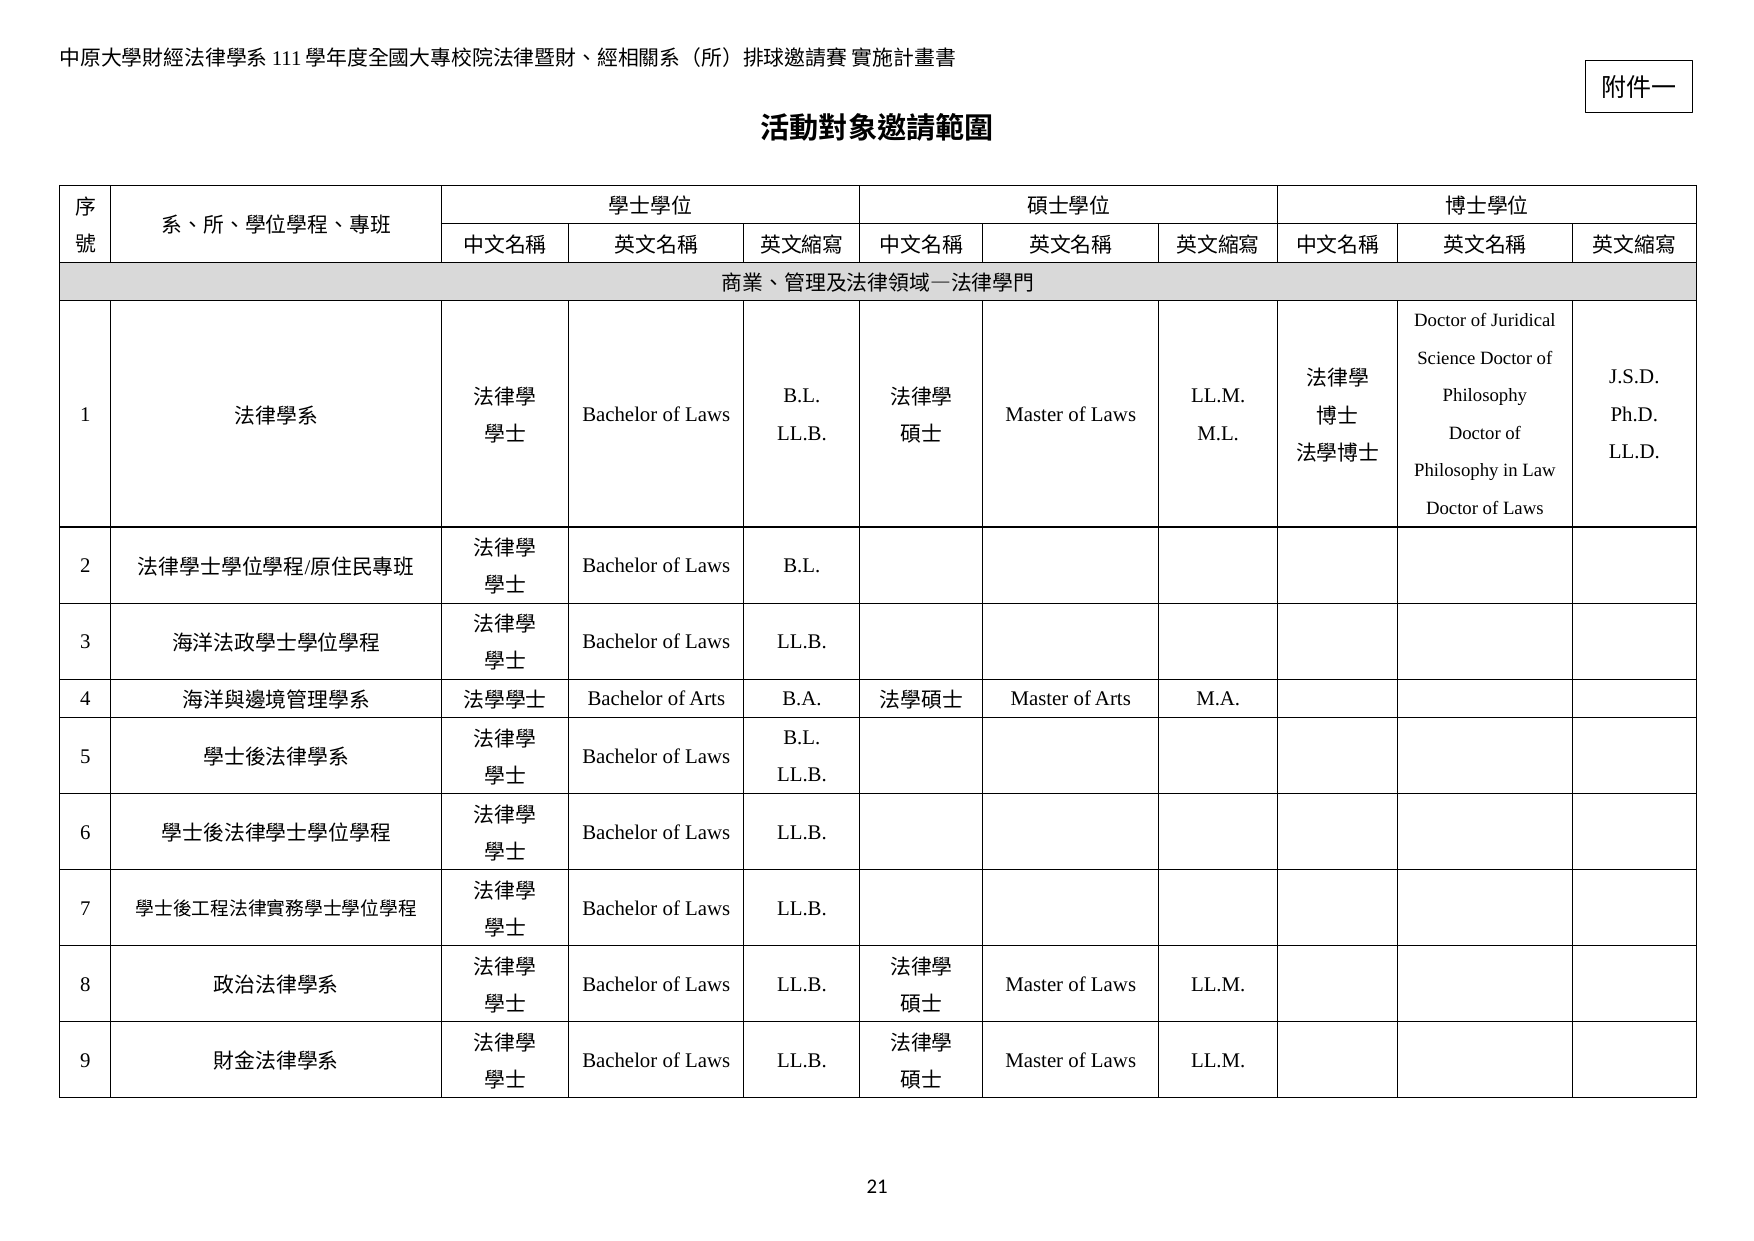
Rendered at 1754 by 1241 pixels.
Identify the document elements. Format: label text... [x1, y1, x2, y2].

table_cell Bachelor of Laws [569, 946, 743, 1021]
table_cell B.L. LL.B. [744, 718, 859, 793]
table_cell 英文名稱 [1398, 224, 1572, 262]
table_header 序號 [60, 186, 110, 262]
table_cell 英文縮寫 [744, 224, 859, 262]
table_cell 1 [60, 301, 110, 526]
table_cell [1573, 718, 1696, 793]
table_cell Bachelor of Laws [569, 718, 743, 793]
table_cell [1398, 870, 1572, 945]
table_cell 9 [60, 1022, 110, 1097]
table_cell Bachelor of Laws [569, 604, 743, 678]
table_cell 政治法律學系 [111, 946, 441, 1021]
table_cell 英文名稱 [569, 224, 743, 262]
table_cell [1573, 794, 1696, 869]
table_cell 法律學 學士 [442, 794, 568, 869]
table_cell [1398, 604, 1572, 678]
table_cell B.L. LL.B. [744, 301, 859, 526]
table_cell Bachelor of Arts [569, 680, 743, 717]
table_cell [983, 870, 1158, 945]
table_cell 6 [60, 794, 110, 869]
table_header 碩士學位 [860, 186, 1277, 223]
text 活動對象邀請範圍 [59, 89, 1695, 164]
table_cell Master of Arts [983, 680, 1158, 717]
table_cell LL.M. M.L. [1159, 301, 1277, 526]
table_cell [1159, 528, 1277, 602]
table_cell 3 [60, 604, 110, 678]
table_cell 5 [60, 718, 110, 793]
table_header 博士學位 [1278, 186, 1696, 223]
table_cell [1159, 794, 1277, 869]
table_cell J.S.D. Ph.D. LL.D. [1573, 301, 1696, 526]
table_cell 法律學士學位學程/原住民專班 [111, 528, 441, 602]
table_cell [983, 718, 1158, 793]
table_cell 英文縮寫 [1573, 224, 1696, 262]
table_cell [1573, 1022, 1696, 1097]
table_cell [1573, 604, 1696, 678]
table_cell [860, 794, 982, 869]
table_cell [1398, 680, 1572, 717]
table_cell [1573, 528, 1696, 602]
table_cell 法律學 碩士 [860, 946, 982, 1021]
table_cell 4 [60, 680, 110, 717]
table_cell [1398, 946, 1572, 1021]
table_cell [1278, 680, 1397, 717]
table_cell [1278, 604, 1397, 678]
table_cell 法律學 學士 [442, 946, 568, 1021]
table_cell 財金法律學系 [111, 1022, 441, 1097]
table_cell 海洋與邊境管理學系 [111, 680, 441, 717]
table_cell 海洋法政學士學位學程 [111, 604, 441, 678]
table_cell 中文名稱 [1278, 224, 1397, 262]
table_cell LL.B. [744, 870, 859, 945]
table_cell B.A. [744, 680, 859, 717]
table_cell LL.B. [744, 1022, 859, 1097]
table_cell [1159, 718, 1277, 793]
table_cell [983, 794, 1158, 869]
table_cell [1278, 528, 1397, 602]
table_cell [1398, 794, 1572, 869]
table_cell [1573, 946, 1696, 1021]
table_cell [1573, 680, 1696, 717]
table_cell Bachelor of Laws [569, 528, 743, 602]
table_cell Master of Laws [983, 301, 1158, 526]
table_cell [1278, 718, 1397, 793]
table_cell M.A. [1159, 680, 1277, 717]
table_cell 學士後法律學士學位學程 [111, 794, 441, 869]
table_cell [860, 870, 982, 945]
table_cell LL.B. [744, 946, 859, 1021]
table_cell 學士後工程法律實務學士學位學程 [111, 870, 441, 945]
table_cell [983, 528, 1158, 602]
table_header 系、所、學位學程、專班 [111, 186, 441, 262]
table_cell 法律學 學士 [442, 528, 568, 602]
table_cell 法律學 碩士 [860, 301, 982, 526]
table_cell [1398, 528, 1572, 602]
table_cell 法律學 博士 法學博士 [1278, 301, 1397, 526]
table_cell 英文名稱 [983, 224, 1158, 262]
table_cell Doctor of Juridical Science Doctor of Philosophy Doctor of Philosophy in Law Doctor of Laws [1398, 301, 1572, 526]
table_cell 中文名稱 [860, 224, 982, 262]
table_cell Bachelor of Laws [569, 1022, 743, 1097]
table_cell 英文縮寫 [1159, 224, 1277, 262]
table_cell 學士後法律學系 [111, 718, 441, 793]
table_cell [1159, 604, 1277, 678]
table_cell 法律學 學士 [442, 1022, 568, 1097]
table_cell [1398, 1022, 1572, 1097]
table_cell 法律學 學士 [442, 604, 568, 678]
table_cell 中文名稱 [442, 224, 568, 262]
table_cell [860, 528, 982, 602]
table_cell [1278, 1022, 1397, 1097]
table_cell LL.M. [1159, 946, 1277, 1021]
table_cell 法律學 學士 [442, 870, 568, 945]
table_cell [1278, 870, 1397, 945]
table_cell [1278, 946, 1397, 1021]
table_cell LL.B. [744, 794, 859, 869]
table_cell 法律學 學士 [442, 301, 568, 526]
table_cell Bachelor of Laws [569, 794, 743, 869]
table_cell Master of Laws [983, 1022, 1158, 1097]
table_cell 法律學系 [111, 301, 441, 526]
table_cell B.L. [744, 528, 859, 602]
table_cell 法學碩士 [860, 680, 982, 717]
table_cell [1573, 870, 1696, 945]
table_header 學士學位 [442, 186, 859, 223]
table_cell [983, 604, 1158, 678]
table_cell 8 [60, 946, 110, 1021]
table_cell 法律學 碩士 [860, 1022, 982, 1097]
table_cell 法律學 學士 [442, 718, 568, 793]
table_cell 法學學士 [442, 680, 568, 717]
table_cell LL.M. [1159, 1022, 1277, 1097]
table_cell Master of Laws [983, 946, 1158, 1021]
table_cell 7 [60, 870, 110, 945]
table_cell [1278, 794, 1397, 869]
table_cell [1398, 718, 1572, 793]
table_cell 2 [60, 528, 110, 602]
table_cell [860, 604, 982, 678]
table_cell Bachelor of Laws [569, 870, 743, 945]
table_cell [860, 718, 982, 793]
table_cell [1159, 870, 1277, 945]
table_cell 商業、管理及法律領域—法律學門 [60, 263, 1696, 300]
table_cell Bachelor of Laws [569, 301, 743, 526]
table_cell LL.B. [744, 604, 859, 678]
